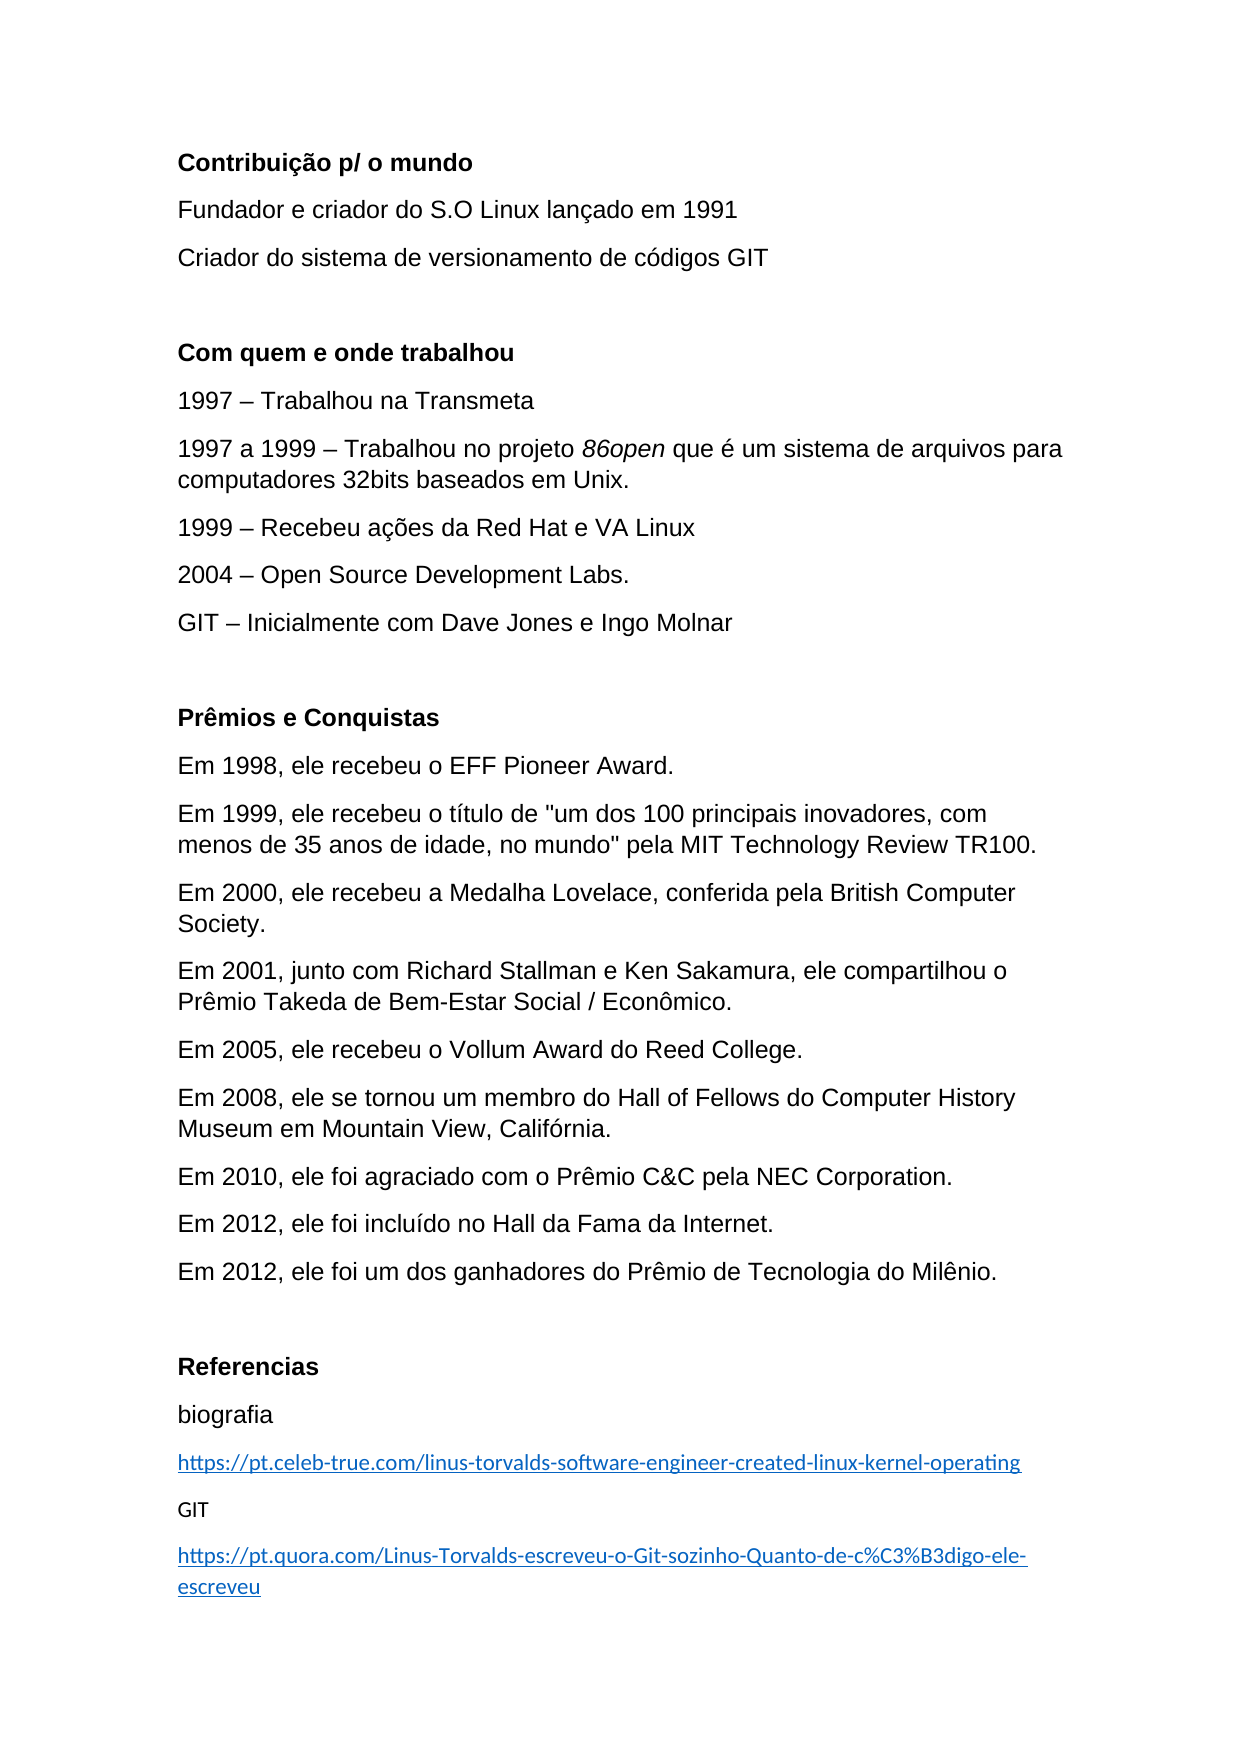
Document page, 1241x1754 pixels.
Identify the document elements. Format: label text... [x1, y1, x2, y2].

text Em 1998, ele recebeu o EFF Pioneer Award. [177, 751, 1063, 780]
text Com quem e onde trabalhou [177, 338, 1063, 367]
text Em 1999, ele recebeu o título de "um dos 100 principais inovadores, com menos de 35 anos de idade, no mundo" pela MIT Technology Review TR100. [177, 799, 1063, 859]
text Criador do sistema de versionamento de códigos GIT [177, 243, 1063, 272]
text GIT – Inicialmente com Dave Jones e Ingo Molnar [177, 608, 1063, 637]
text Em 2000, ele recebeu a Medalha Lovelace, conferida pela British Computer Society. [177, 878, 1063, 937]
text 2004 – Open Source Development Labs. [177, 560, 1063, 589]
text 1999 – Recebeu ações da Red Hat e VA Linux [177, 513, 1063, 541]
text Em 2001, junto com Richard Stallman e Ken Sakamura, ele compartilhou o Prêmio Takeda de Bem-Estar Social / Econômico. [177, 956, 1063, 1016]
text Em 2005, ele recebeu o Vollum Award do Reed College. [177, 1035, 1063, 1064]
text Em 2012, ele foi um dos ganhadores do Prêmio de Tecnologia do Milênio. [177, 1257, 1063, 1286]
text Em 2012, ele foi incluído no Hall da Fama da Internet. [177, 1209, 1063, 1238]
text Fundador e criador do S.O Linux lançado em 1991 [177, 195, 1063, 224]
text 1997 a 1999 – Trabalhou no projeto 86open que é um sistema de arquivos para computadores 32bits baseados em Unix. [177, 434, 1063, 494]
text GIT [177, 1495, 1063, 1523]
text biografia [177, 1400, 1063, 1429]
text https://pt.celeb-true.com/linus-torvalds-software-engineer-created-linux-kernel-operating [177, 1448, 1063, 1476]
text https://pt.quora.com/Linus-Torvalds-escreveu-o-Git-sozinho-Quanto-de-c%C3%B3digo-ele-escreveu [177, 1542, 1063, 1600]
text Em 2008, ele se tornou um membro do Hall of Fellows do Computer History Museum em Mountain View, Califórnia. [177, 1083, 1063, 1143]
text Contribuição p/ o mundo [177, 148, 1063, 176]
text Em 2010, ele foi agraciado com o Prêmio C&C pela NEC Corporation. [177, 1162, 1063, 1190]
text Prêmios e Conquistas [177, 703, 1063, 732]
text 1997 – Trabalhou na Transmeta [177, 386, 1063, 415]
text Referencias [177, 1352, 1063, 1381]
